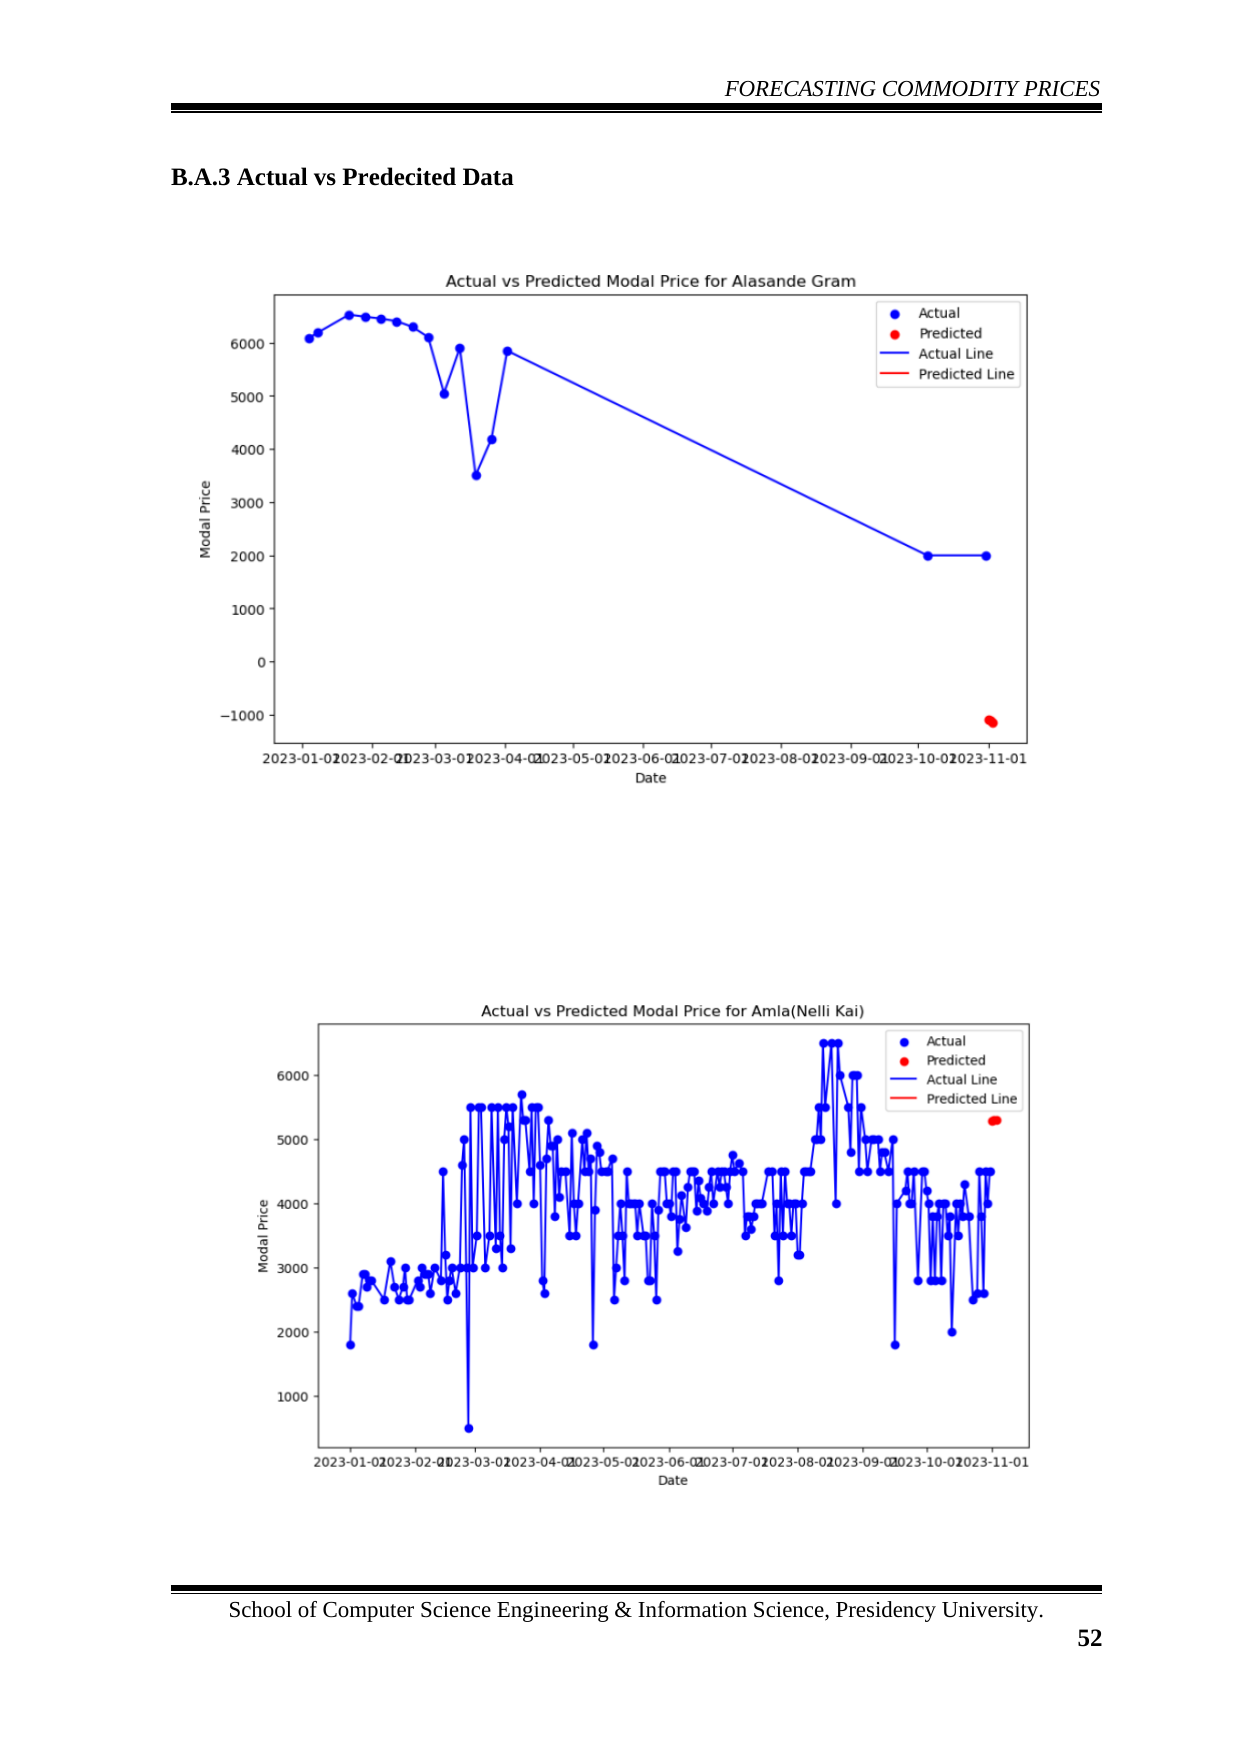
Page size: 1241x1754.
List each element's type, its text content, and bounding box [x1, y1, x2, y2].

text B.A.3 Actual vs Predecited Data [171, 162, 1102, 190]
picture [170, 245, 1103, 803]
picture [170, 946, 1103, 1544]
